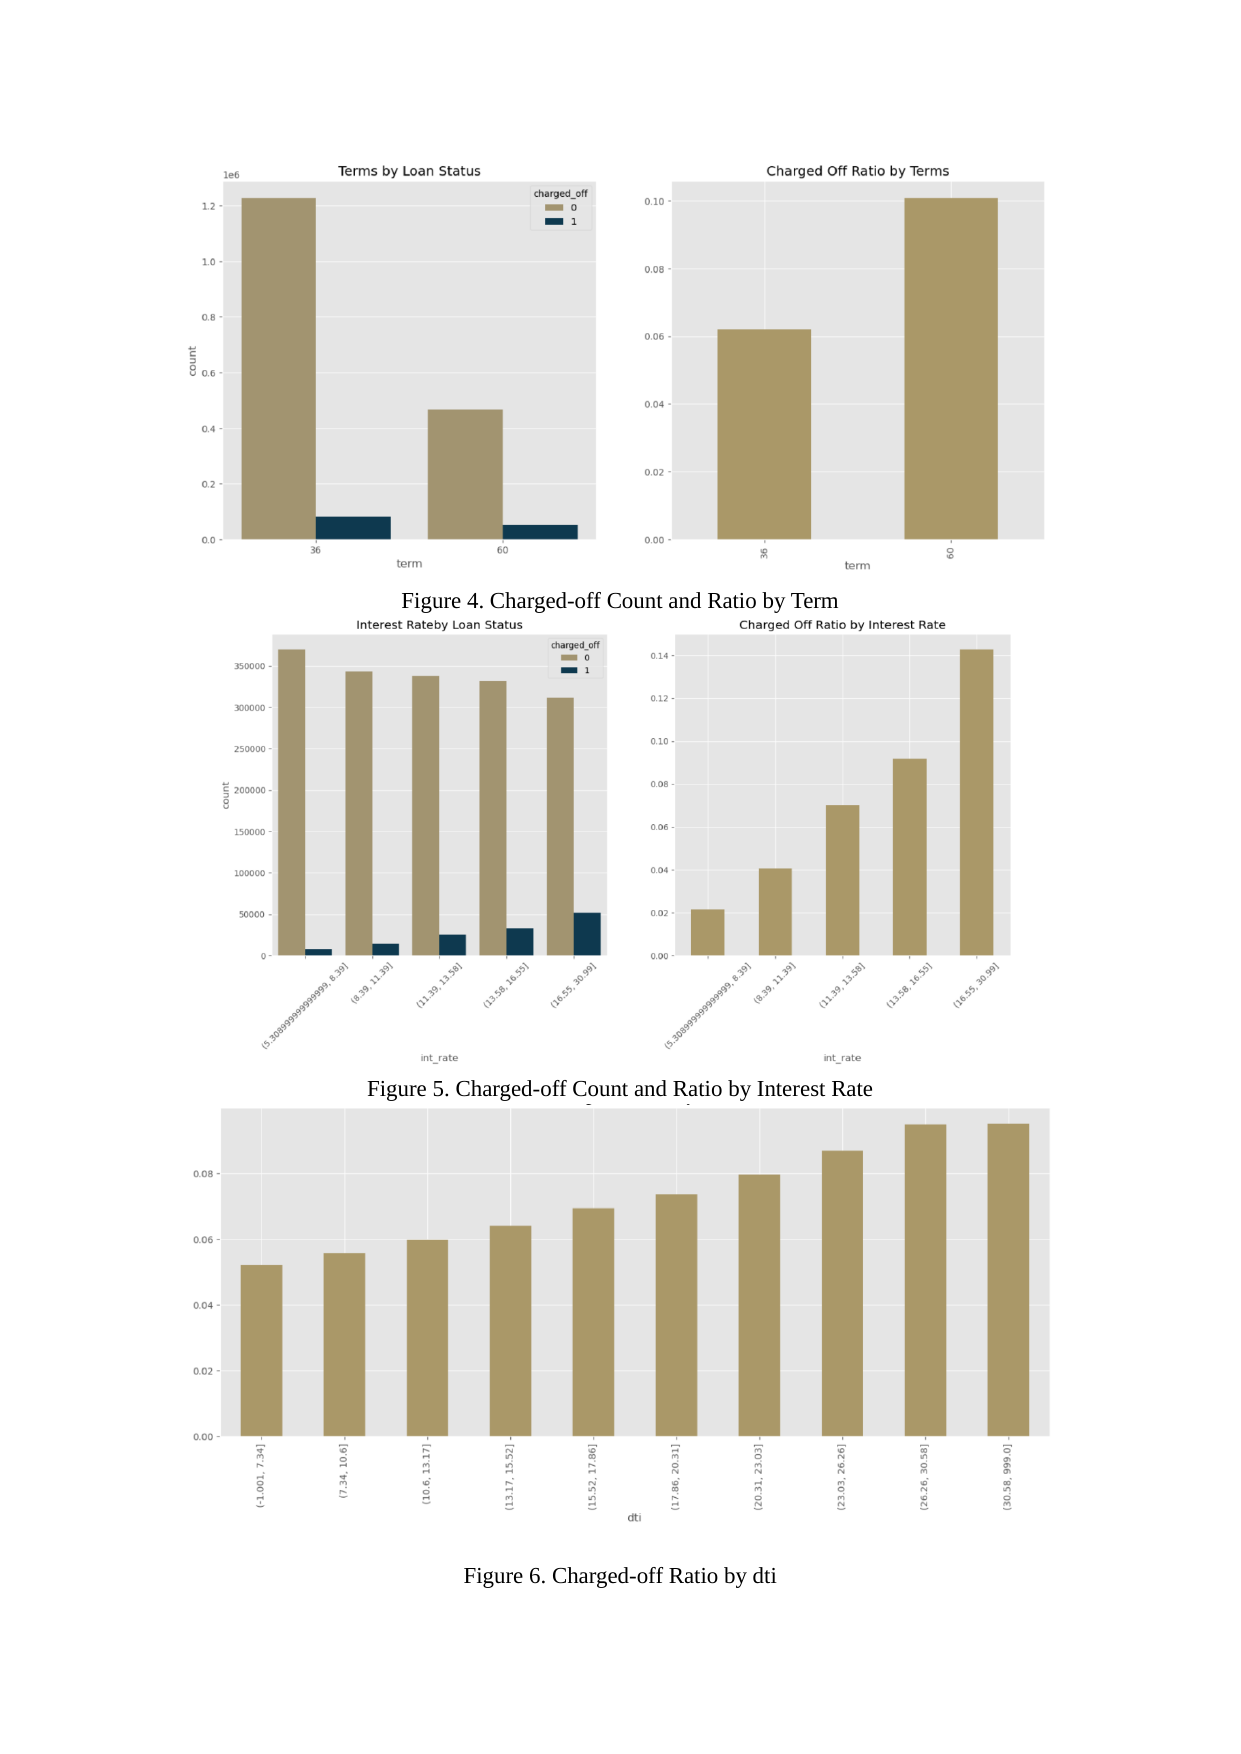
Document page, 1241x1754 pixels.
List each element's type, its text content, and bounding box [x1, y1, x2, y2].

text Figure 4. Charged-off Count and Ratio by Term [187, 584, 1053, 617]
text Figure 5. Charged-off Count and Ratio by Interest Rate [187, 1072, 1053, 1104]
picture [187, 162, 1053, 577]
picture [187, 1104, 1053, 1531]
picture [222, 617, 1019, 1067]
text Figure 6. Charged-off Ratio by dti [187, 1559, 1053, 1592]
